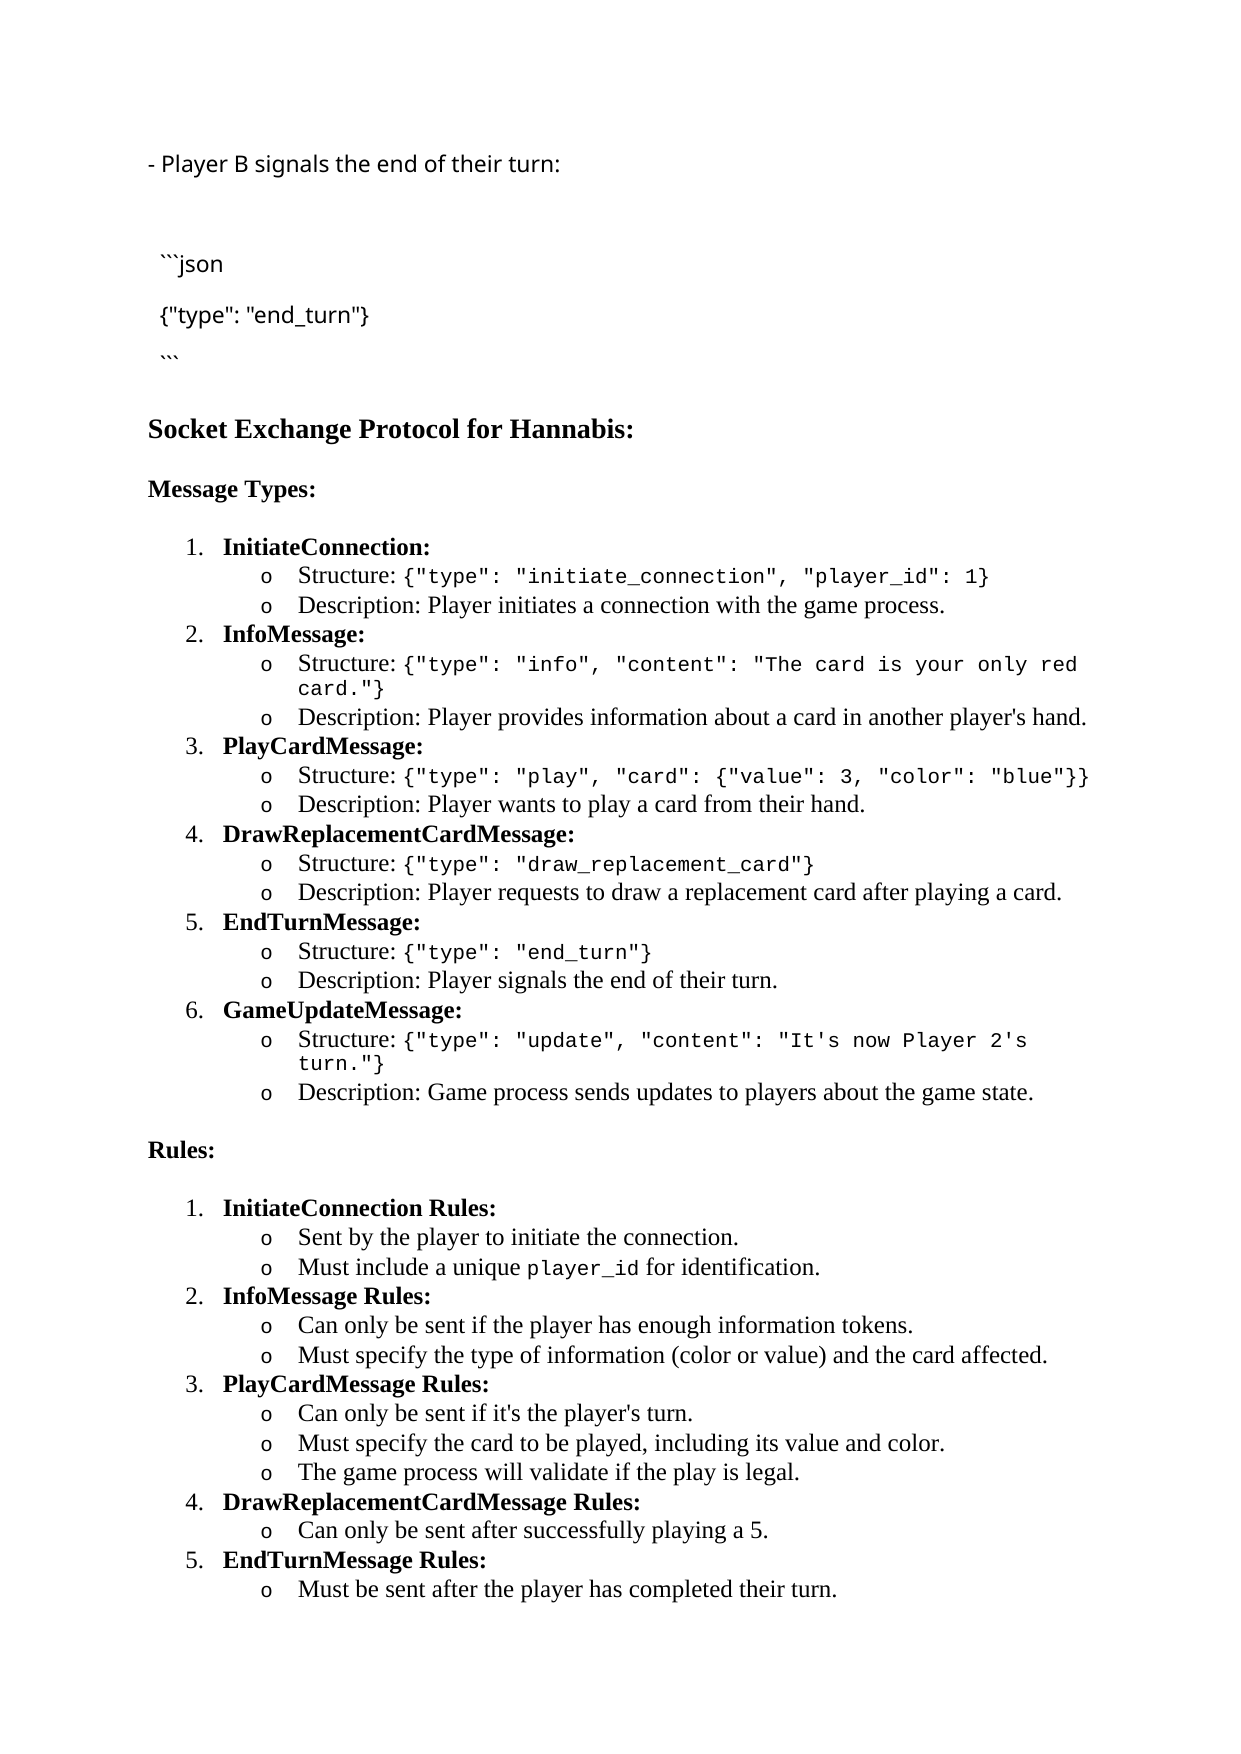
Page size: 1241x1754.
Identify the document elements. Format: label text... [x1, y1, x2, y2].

list Structure: {"type": "update", "content": "It's now Player 2's turn."} [260, 1024, 1093, 1077]
list Must include a unique player_id for identification. [260, 1252, 1093, 1281]
list Structure: {"type": "play", "card": {"value": 3, "color": "blue"}} [260, 760, 1093, 789]
text Message Types: [148, 474, 1093, 502]
list Can only be sent after successfully playing a 5. [260, 1516, 1093, 1545]
list Description: Player signals the end of their turn. [260, 965, 1093, 995]
text ```json [148, 248, 1093, 280]
list InitiateConnection Rules: [185, 1193, 1093, 1222]
list Must be sent after the player has completed their turn. [260, 1574, 1093, 1603]
text - Player B signals the end of their turn: [148, 148, 1093, 179]
list EndTurnMessage Rules: [185, 1545, 1093, 1574]
list GameUpdateMessage: [185, 995, 1093, 1024]
list Description: Player provides information about a card in another player's hand. [260, 702, 1093, 731]
list InfoMessage Rules: [185, 1281, 1093, 1310]
list InitiateConnection: [185, 532, 1093, 560]
list Description: Player initiates a connection with the game process. [260, 590, 1093, 619]
list Structure: {"type": "initiate_connection", "player_id": 1} [260, 560, 1093, 590]
text ``` [148, 349, 1093, 381]
list Structure: {"type": "info", "content": "The card is your only red card."} [260, 648, 1093, 702]
list InfoMessage: [185, 619, 1093, 648]
list Must specify the card to be played, including its value and color. [260, 1428, 1093, 1457]
list Sent by the player to initiate the connection. [260, 1222, 1093, 1252]
text Rules: [148, 1136, 1093, 1164]
list Description: Game process sends updates to players about the game state. [260, 1077, 1093, 1106]
list PlayCardMessage: [185, 731, 1093, 760]
list Must specify the type of information (color or value) and the card affected. [260, 1340, 1093, 1369]
list Description: Player wants to play a card from their hand. [260, 789, 1093, 819]
list EndTurnMessage: [185, 907, 1093, 936]
list DrawReplacementCardMessage Rules: [185, 1487, 1093, 1516]
list Can only be sent if the player has enough information tokens. [260, 1310, 1093, 1340]
text Socket Exchange Protocol for Hannabis: [148, 412, 1093, 444]
list DrawReplacementCardMessage: [185, 819, 1093, 848]
list PlayCardMessage Rules: [185, 1369, 1093, 1398]
list Can only be sent if it's the player's turn. [260, 1398, 1093, 1428]
list Structure: {"type": "end_turn"} [260, 936, 1093, 965]
text {"type": "end_turn"} [148, 299, 1093, 330]
list Description: Player requests to draw a replacement card after playing a card. [260, 877, 1093, 907]
list Structure: {"type": "draw_replacement_card"} [260, 848, 1093, 877]
list The game process will validate if the play is legal. [260, 1457, 1093, 1487]
